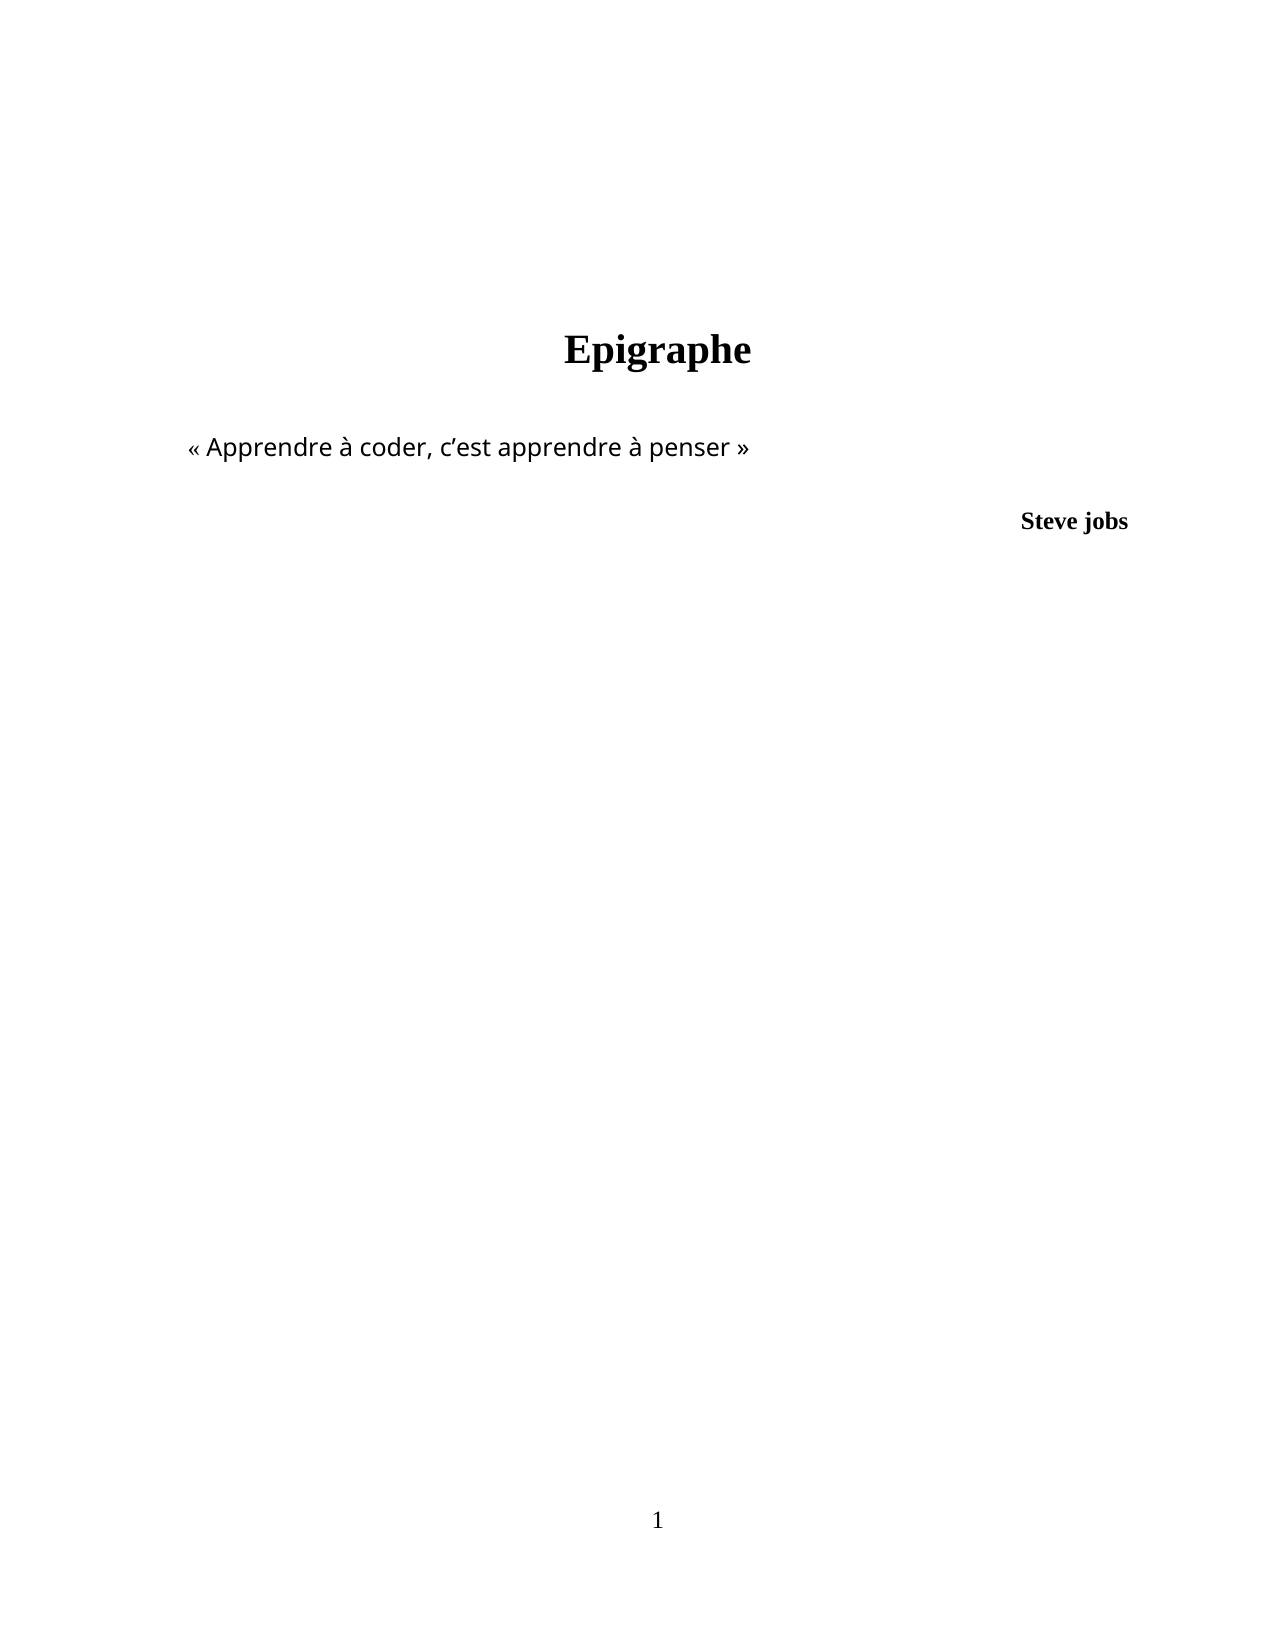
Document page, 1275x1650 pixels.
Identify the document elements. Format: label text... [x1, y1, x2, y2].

text « Apprendre à coder, c’est apprendre à penser » [187, 430, 1128, 464]
text Steve jobs [187, 506, 1128, 535]
text Epigraphe [187, 325, 1128, 373]
